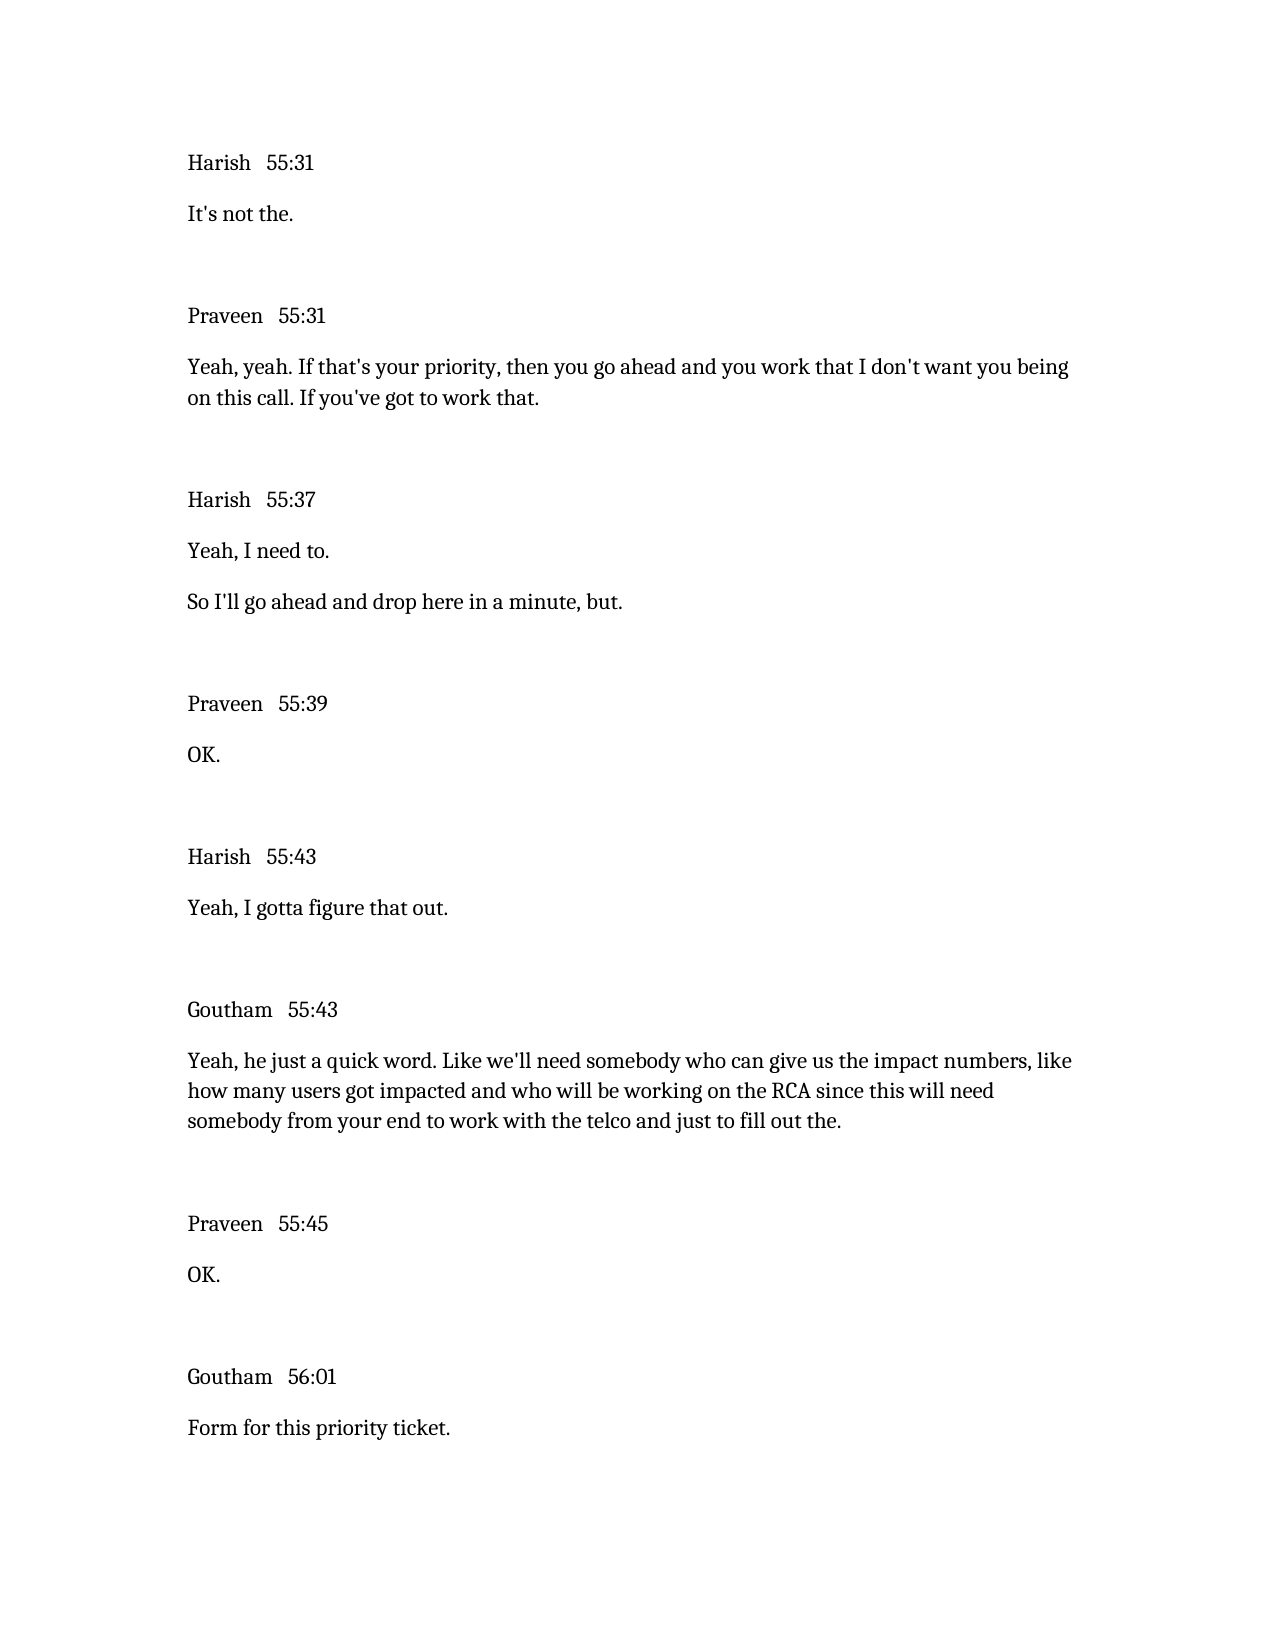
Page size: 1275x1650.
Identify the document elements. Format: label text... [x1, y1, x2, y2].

text It's not the. [187, 201, 1087, 227]
text Harish 55:43 [187, 844, 1087, 870]
text Goutham 55:43 [187, 997, 1087, 1023]
text Praveen 55:39 [187, 691, 1087, 717]
text Harish 55:37 [187, 486, 1087, 513]
text Harish 55:31 [187, 150, 1087, 176]
text Praveen 55:45 [187, 1210, 1087, 1237]
text So I'll go ahead and drop here in a minute, but. [187, 588, 1087, 615]
text OK. [187, 742, 1087, 768]
text Yeah, yeah. If that's your priority, then you go ahead and you work that I don't want you being on this call. If you've got to work that. [187, 354, 1087, 411]
text Yeah, I gotta figure that out. [187, 895, 1087, 921]
text Goutham 56:01 [187, 1363, 1087, 1390]
text Form for this priority ticket. [187, 1414, 1087, 1441]
text Praveen 55:31 [187, 303, 1087, 329]
text Yeah, he just a quick word. Like we'll need somebody who can give us the impact numbers, like how many users got impacted and who will be working on the RCA since this will need somebody from your end to work with the telco and just to fill out the. [187, 1048, 1087, 1135]
text OK. [187, 1261, 1087, 1288]
text Yeah, I need to. [187, 537, 1087, 564]
